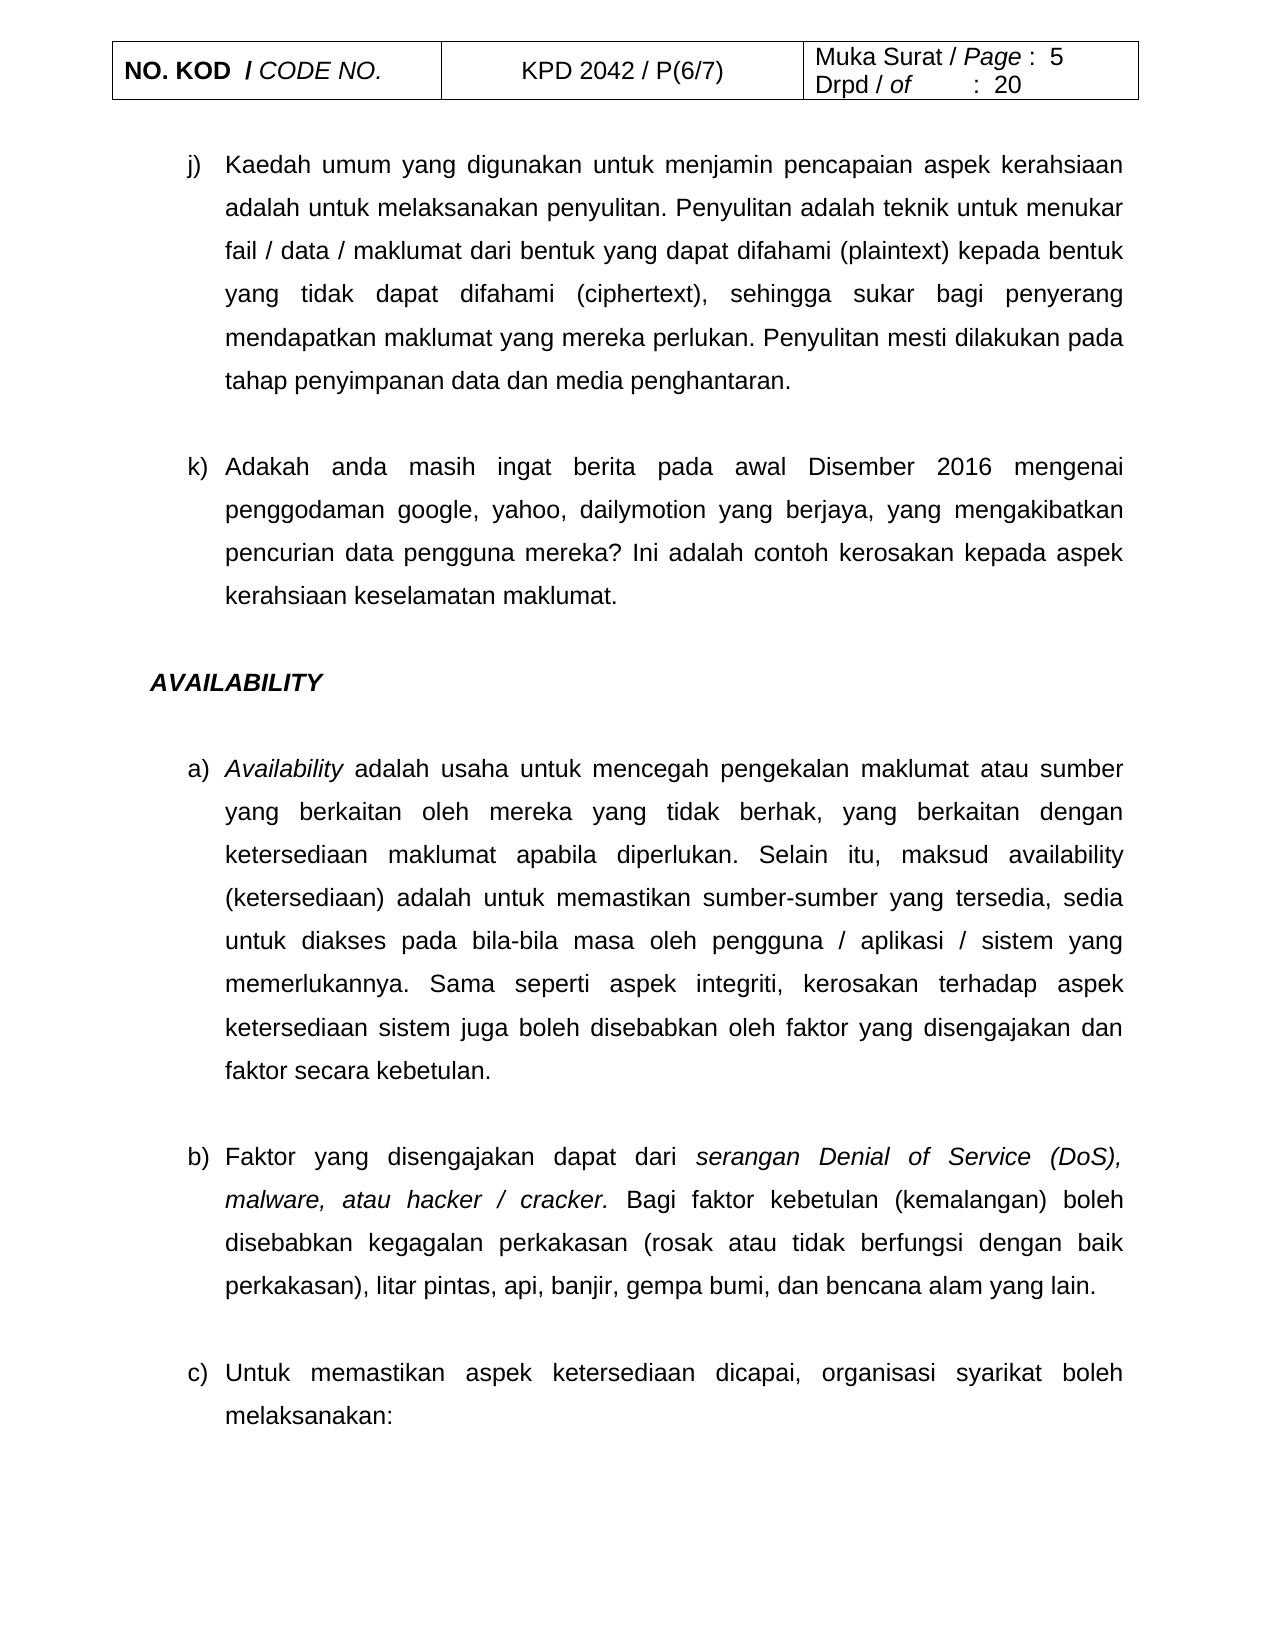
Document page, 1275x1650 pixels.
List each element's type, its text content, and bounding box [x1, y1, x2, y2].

list Kaedah umum yang digunakan untuk menjamin pencapaian aspek kerahsiaan adalah untuk melaksanakan penyulitan. Penyulitan adalah teknik untuk menukar fail / data / maklumat dari bentuk yang dapat difahami (plaintext) kepada bentuk yang tidak dapat difahami (ciphertext), sehingga sukar bagi penyerang mendapatkan maklumat yang mereka perlukan. Penyulitan mesti dilakukan pada tahap penyimpanan data dan media penghantaran. [187, 150, 1125, 394]
list Availability adalah usaha untuk mencegah pengekalan maklumat atau sumber yang berkaitan oleh mereka yang tidak berhak, yang berkaitan dengan ketersediaan maklumat apabila diperlukan. Selain itu, maksud availability (ketersediaan) adalah untuk memastikan sumber-sumber yang tersedia, sedia untuk diakses pada bila-bila masa oleh pengguna / aplikasi / sistem yang memerlukannya. Sama seperti aspek integriti, kerosakan terhadap aspek ketersediaan sistem juga boleh disebabkan oleh faktor yang disengajakan dan faktor secara kebetulan. [187, 754, 1125, 1084]
list Untuk memastikan aspek ketersediaan dicapai, organisasi syarikat boleh melaksanakan: [187, 1357, 1125, 1429]
text AVAILABILITY [150, 667, 1125, 696]
list Adakah anda masih ingat berita pada awal Disember 2016 mengenai penggodaman google, yahoo, dailymotion yang berjaya, yang mengakibatkan pencurian data pengguna mereka? Ini adalah contoh kerosakan kepada aspek kerahsiaan keselamatan maklumat. [187, 452, 1125, 610]
list Faktor yang disengajakan dapat dari serangan Denial of Service (DoS), malware, atau hacker / cracker. Bagi faktor kebetulan (kemalangan) boleh disebabkan kegagalan perkakasan (rosak atau tidak berfungsi dengan baik perkakasan), litar pintas, api, banjir, gempa bumi, dan bencana alam yang lain. [187, 1142, 1125, 1300]
